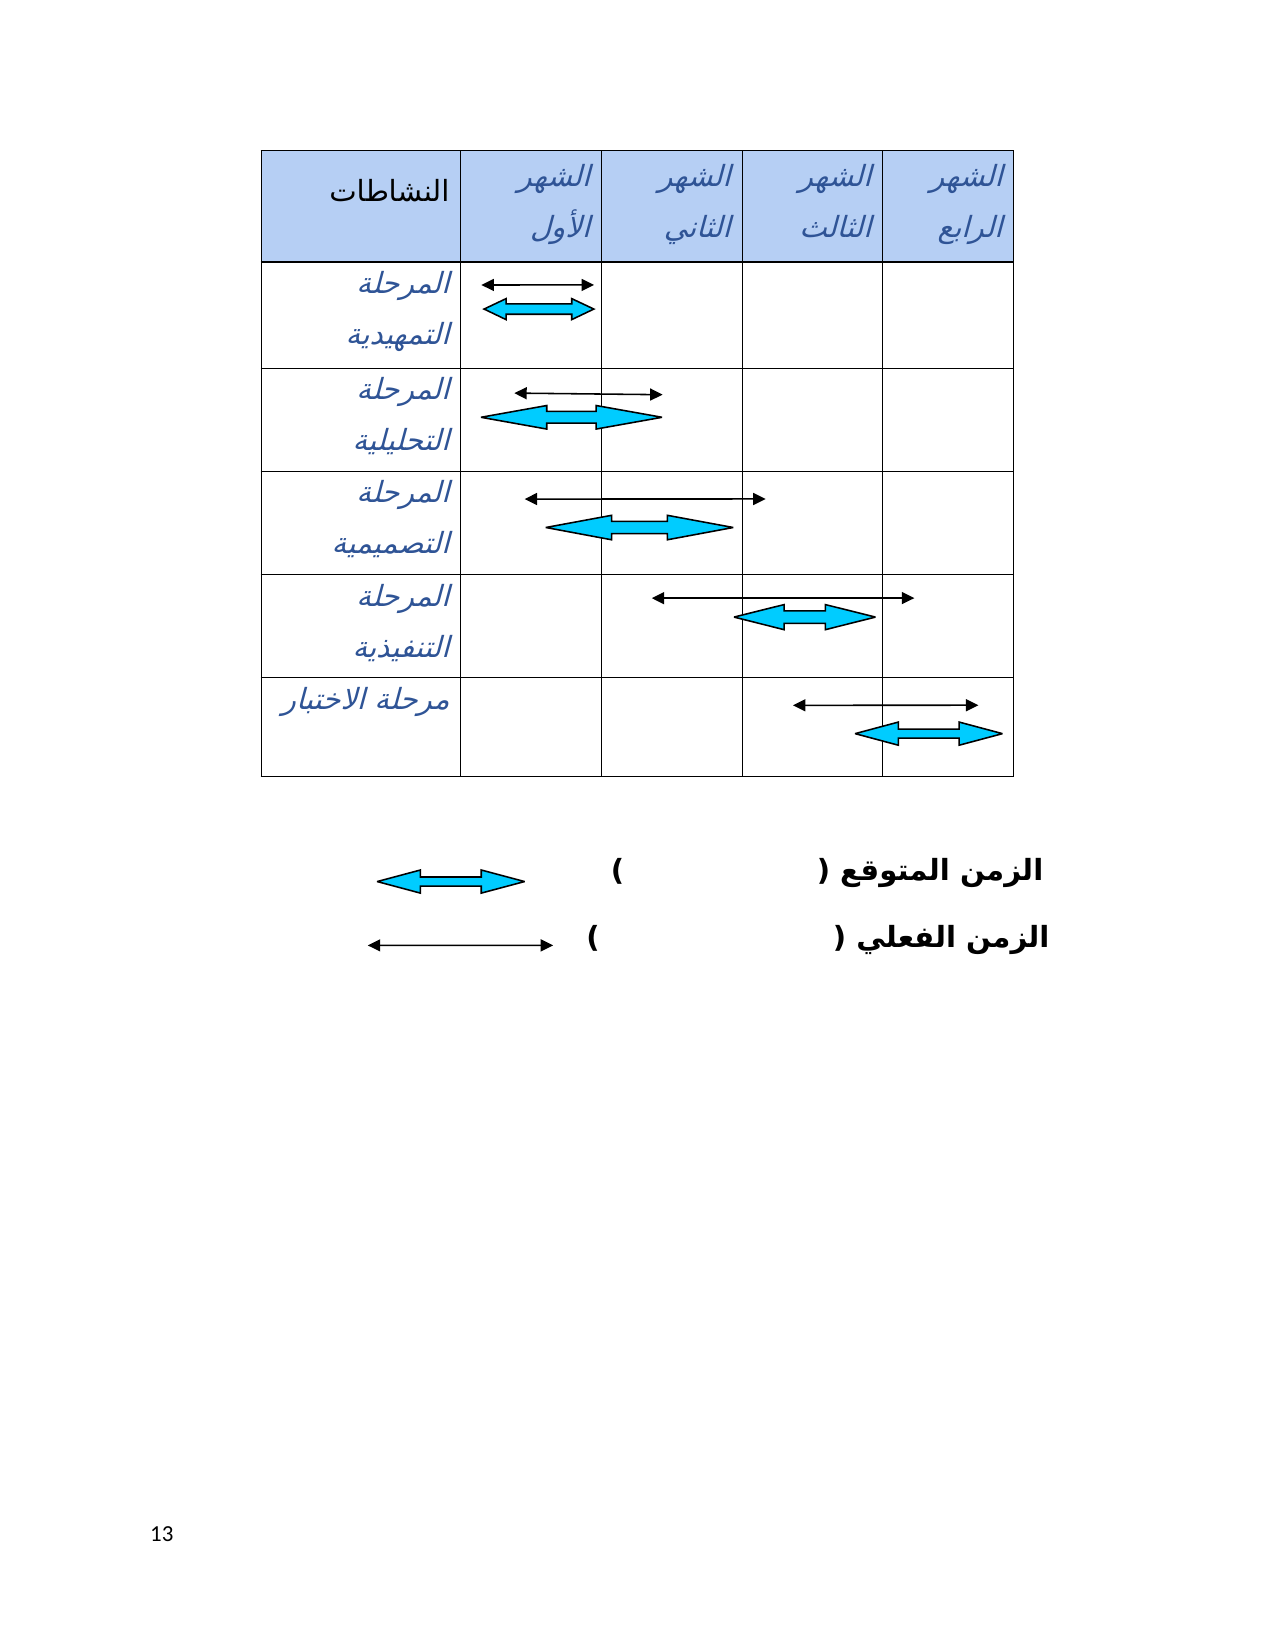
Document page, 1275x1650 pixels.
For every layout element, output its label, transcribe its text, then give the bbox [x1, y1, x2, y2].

table_cell [602, 369, 742, 471]
table_cell [743, 472, 882, 574]
table_cell [602, 678, 742, 776]
table_cell [602, 263, 742, 367]
table_cell [461, 678, 601, 776]
text الزمن الفعلي ( ) [150, 921, 1050, 954]
table_cell [602, 472, 742, 498]
table_cell المرحلة التحليلية [262, 369, 460, 471]
table_cell [743, 575, 882, 597]
table_cell مرحلة الاختبار [262, 678, 460, 776]
table_header الشهر الثاني [602, 151, 742, 261]
table_cell [883, 575, 1013, 677]
table_cell [743, 369, 882, 471]
table_cell [883, 263, 1013, 367]
table_cell [743, 263, 882, 367]
table_cell [461, 263, 601, 367]
table_cell المرحلة التمهيدية [262, 263, 460, 367]
table_header النشاطات [262, 151, 460, 261]
table_cell المرحلة التنفيذية [262, 575, 460, 677]
table_header الشهر الأول [461, 151, 601, 261]
table_cell [743, 599, 882, 677]
table_cell [461, 472, 601, 574]
table_cell [602, 500, 742, 574]
table_cell [743, 678, 882, 776]
table_cell [883, 369, 1013, 471]
table_cell المرحلة التصميمية [262, 472, 460, 574]
table_cell [461, 369, 601, 471]
table_cell [883, 678, 1013, 776]
table_cell [602, 575, 742, 677]
table_cell [461, 575, 601, 677]
table_header الشهر الثالث [743, 151, 882, 261]
table_header الشهر الرابع [883, 151, 1013, 261]
table_cell [883, 472, 1013, 574]
text الزمن المتوقع ( ) [150, 853, 1125, 887]
